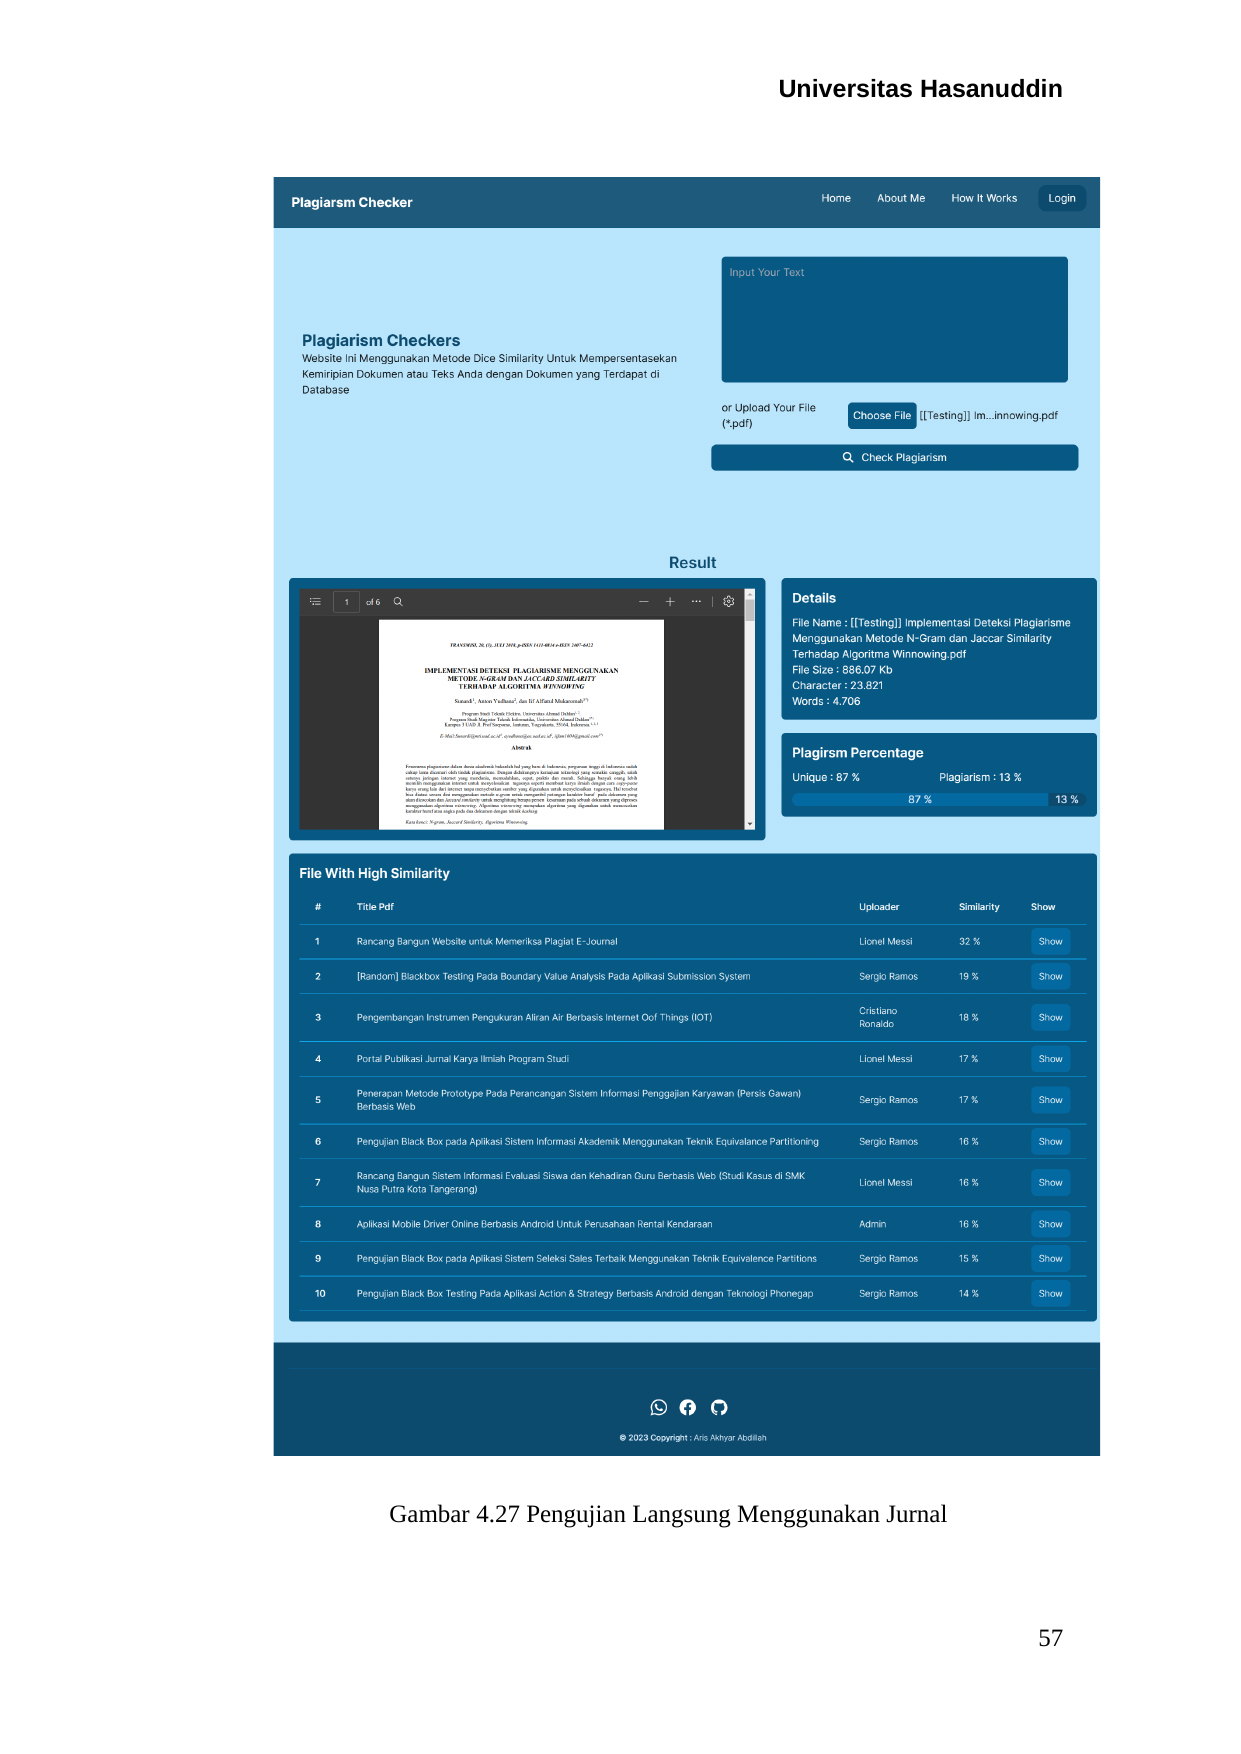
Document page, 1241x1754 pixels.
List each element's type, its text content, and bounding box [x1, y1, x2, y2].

picture [273, 177, 1101, 1469]
